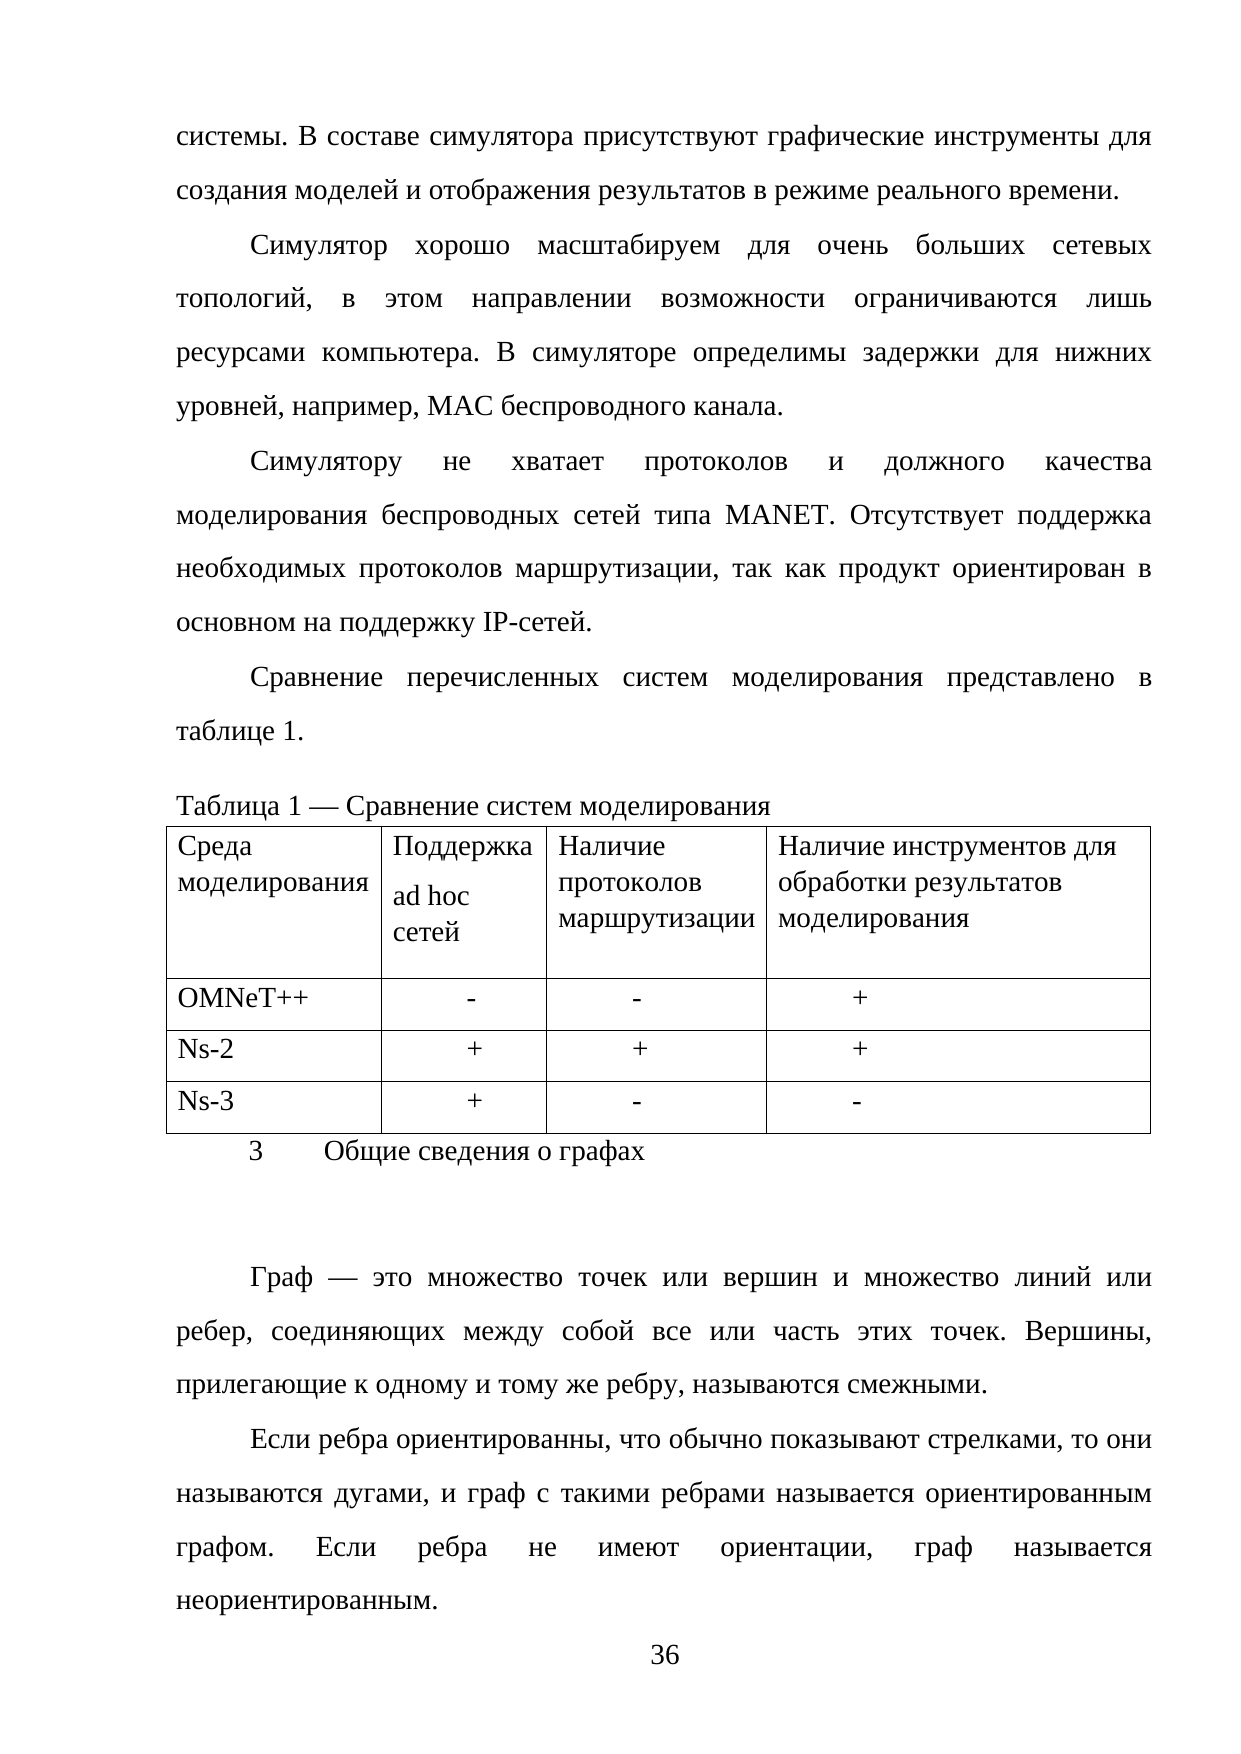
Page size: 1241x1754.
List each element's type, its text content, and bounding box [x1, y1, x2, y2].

table_header Наличие инструментов для обработки результатов моделирования [767, 827, 1150, 978]
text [176, 118, 1153, 205]
table_cell + [547, 1031, 766, 1081]
table_cell - [547, 1082, 766, 1132]
table_cell - [382, 979, 546, 1030]
table_header Поддержка ad hoc сетей [382, 827, 546, 978]
table_cell Ns-2 [167, 1031, 381, 1081]
table_cell Ns-3 [167, 1082, 381, 1132]
table_cell - [767, 1082, 1150, 1132]
subtitle 3 Общие сведения о графах [177, 1133, 1168, 1167]
table_cell + [767, 1031, 1150, 1081]
table_cell + [382, 1082, 546, 1132]
text Симулятору не хватает протоколов и должного качества моделирования беспроводных сетей типа MANET. Отсутствует поддержка необходимых протоколов маршрутизации, так как продукт ориентирован в основном на поддержку IP-сетей. [176, 443, 1153, 638]
table_cell + [767, 979, 1150, 1030]
table_cell + [382, 1031, 546, 1081]
text Симулятор хорошо масштабируем для очень больших сетевых топологий, в этом направлении возможности ограничиваются лишь ресурсами компьютера. В симуляторе определимы задержки для нижних уровней, например, MAC беспроводного канала. [176, 227, 1153, 421]
text Сравнение перечисленных систем моделирования представлено в таблице 1. [176, 659, 1153, 746]
text Если ребра ориентированны, что обычно показывают стрелками, то они называются дугами, и граф с такими ребрами называется ориентированным графом. Если ребра не имеют ориентации, граф называется неориентированным. [176, 1421, 1153, 1616]
text Граф — это множество точек или вершин и множество линий или ребер, соединяющих между собой все или часть этих точек. Вершины, прилегающие к одному и тому же ребру, называются смежными. [176, 1259, 1153, 1400]
text Таблица 1 — Сравнение систем моделирования [176, 788, 1153, 822]
table_header Среда моделирования [167, 827, 381, 978]
table_cell OMNeT++ [167, 979, 381, 1030]
table_header Наличие протоколов маршрутизации [547, 827, 766, 978]
table_cell - [547, 979, 766, 1030]
